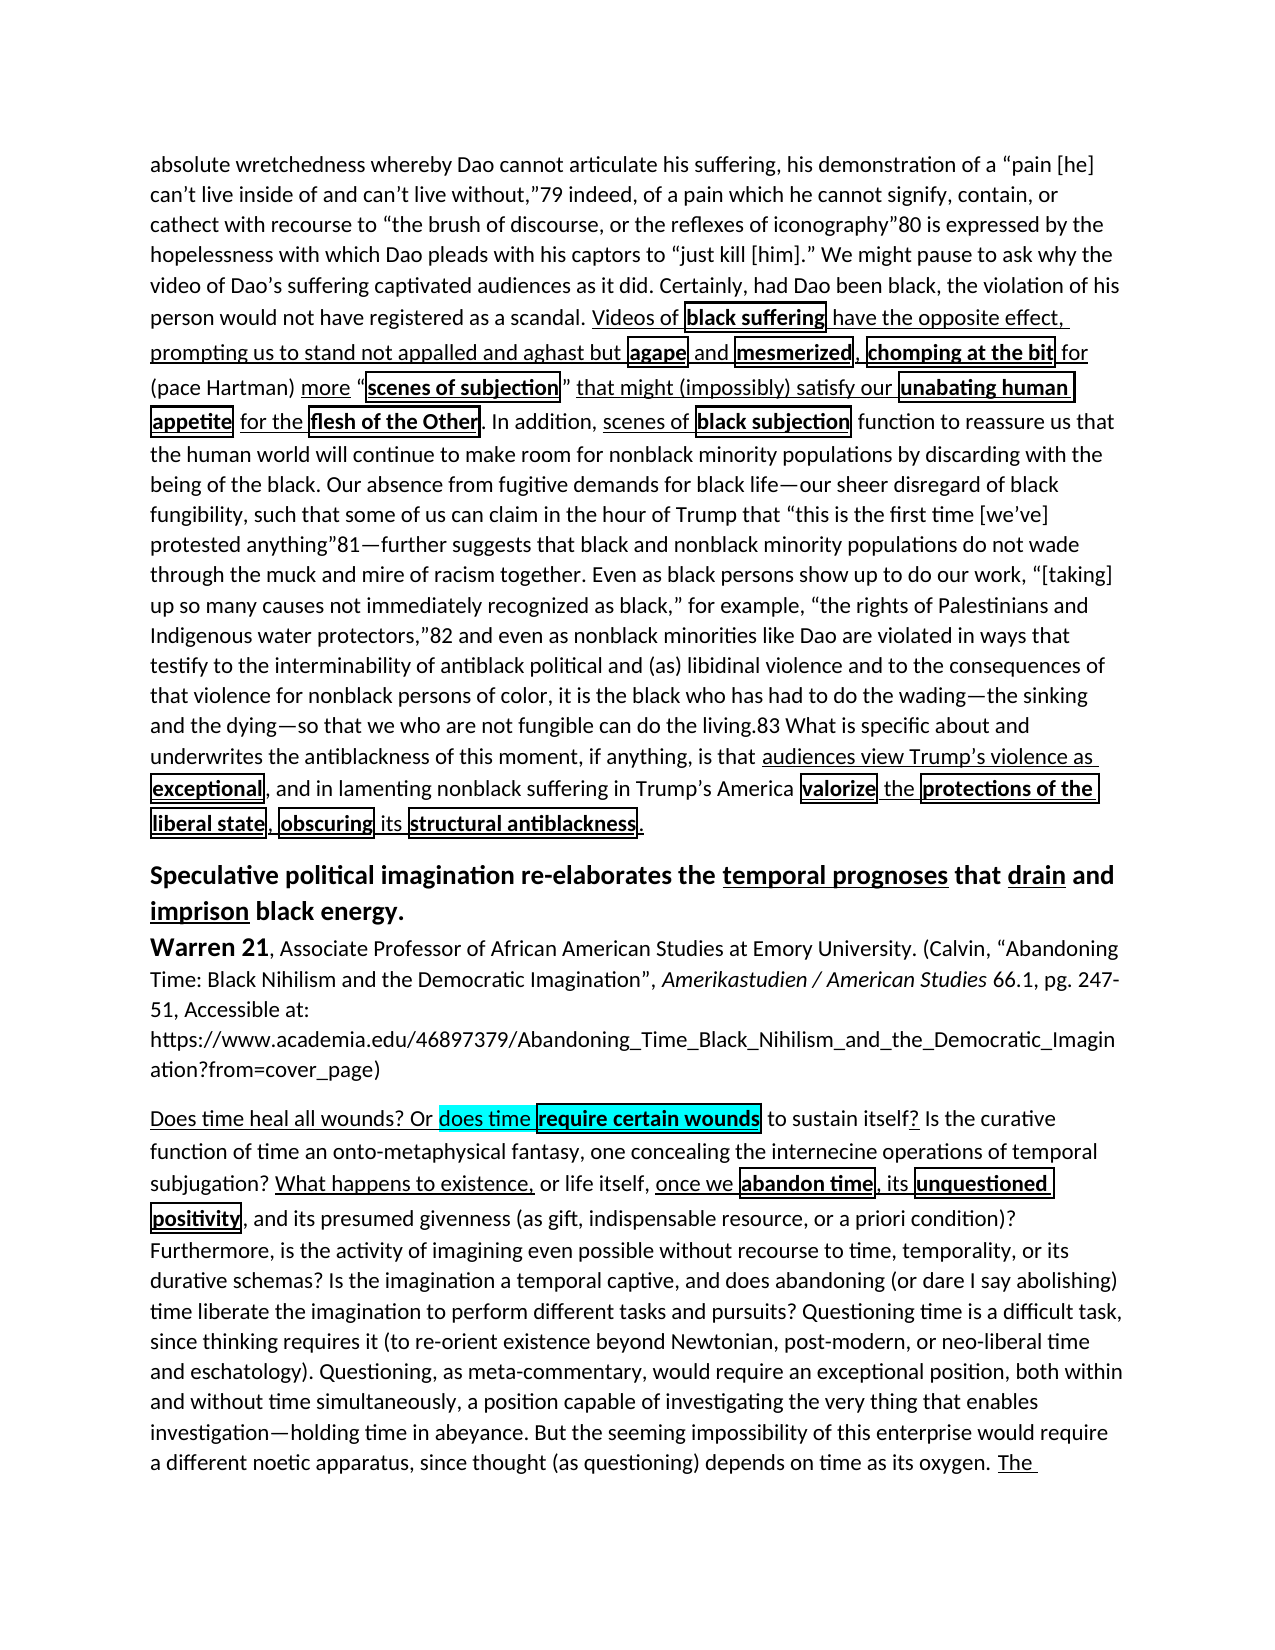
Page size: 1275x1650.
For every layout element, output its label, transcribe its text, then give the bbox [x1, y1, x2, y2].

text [150, 1102, 1125, 1476]
text Warren 21, Associate Professor of African American Studies at Emory University. (Calvin, “Abandoning Time: Black Nihilism and the Democratic Imagination”, Amerikastudien / American Studies 66.1, pg. 247-51, Accessible at: https://www.academia.edu/46897379/Abandoning_Time_Black_Nihilism_and_the_Democratic_Imagination?from=cover_page) [150, 930, 1125, 1083]
subtitle Speculative political imagination re-elaborates the temporal prognoses that drain and imprison black energy. [150, 858, 1125, 927]
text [150, 150, 1125, 839]
